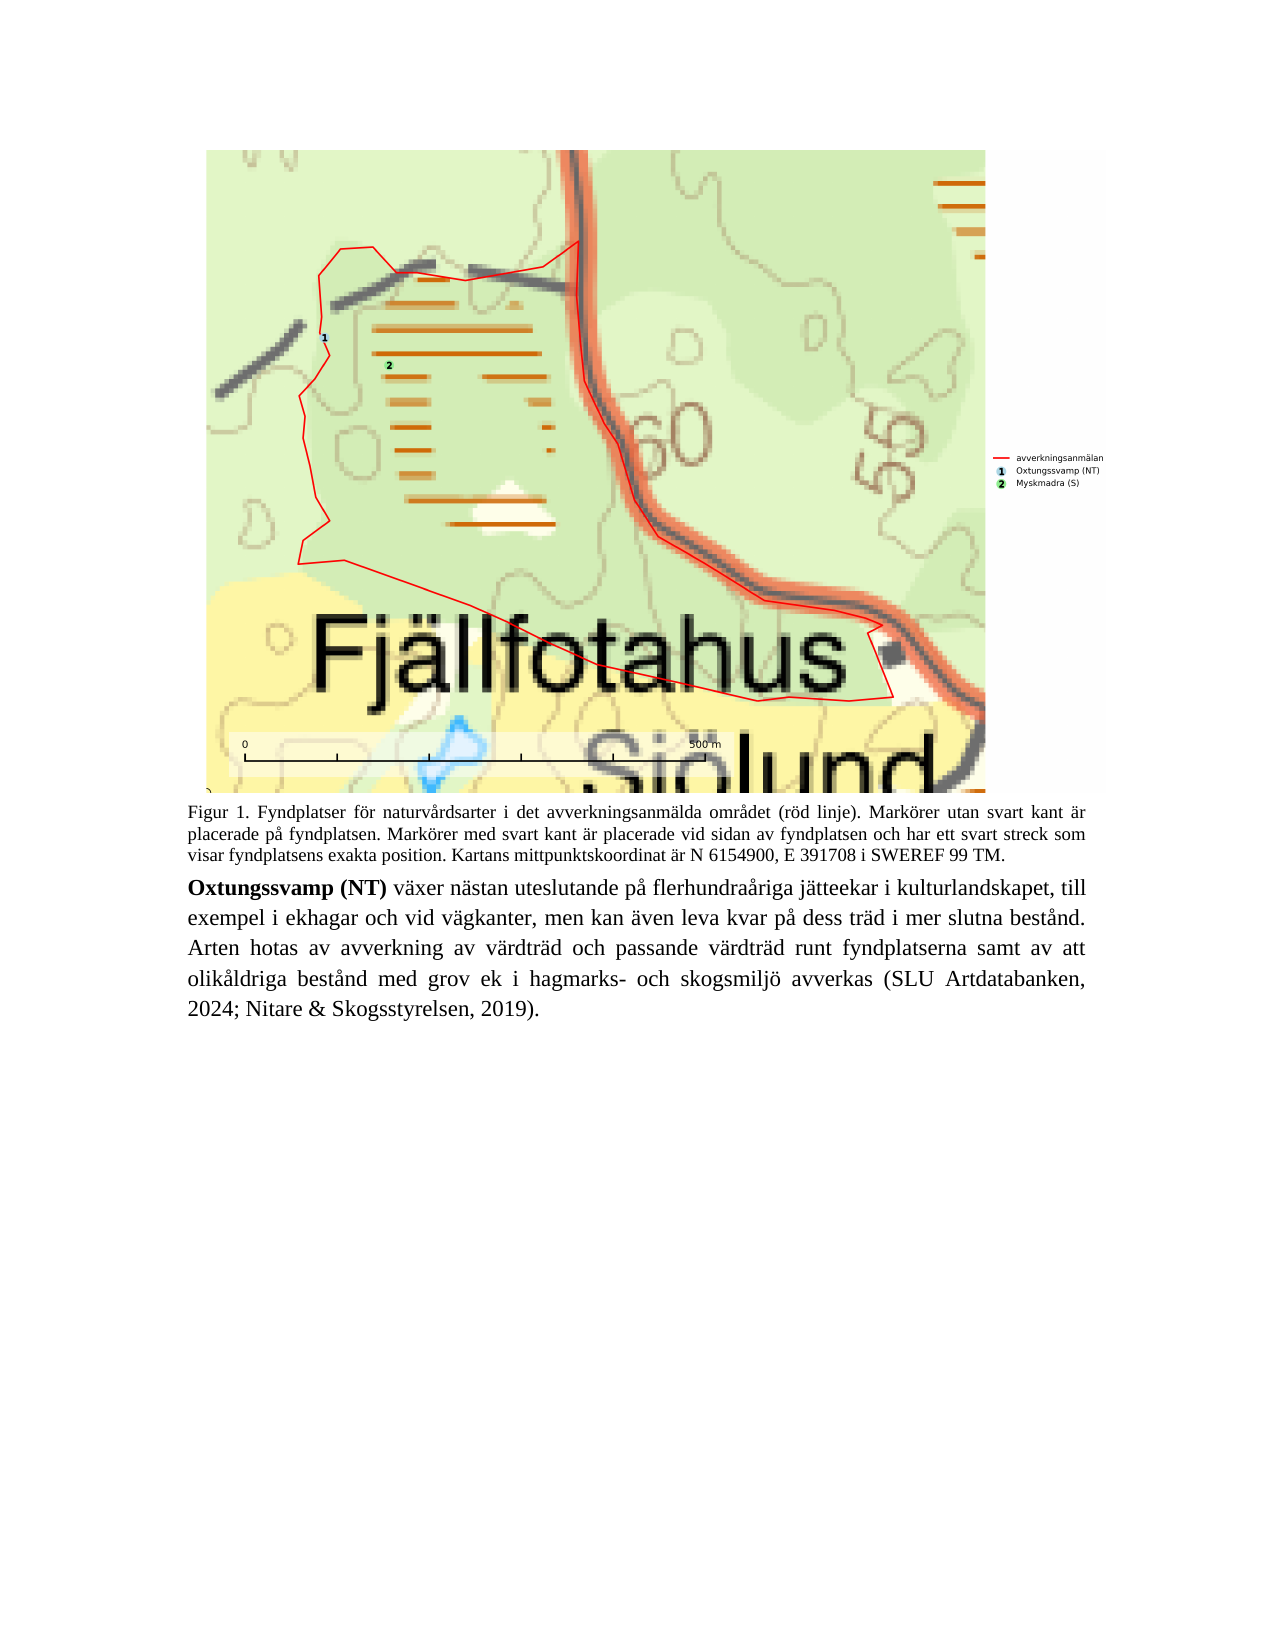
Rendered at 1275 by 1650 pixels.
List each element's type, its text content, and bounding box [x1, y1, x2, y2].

text Oxtungssvamp (NT) växer nästan uteslutande på flerhundraåriga jätteekar i kulturlandskapet, till exempel i ekhagar och vid vägkanter, men kan även leva kvar på dess träd i mer slutna bestånd. Arten hotas av avverkning av värdträd och passande värdträd runt fyndplatserna samt av att olikåldriga bestånd med grov ek i hagmarks- och skogsmiljö avverkas (SLU Artdatabanken, 2024; Nitare & Skogsstyrelsen, 2019). [187, 874, 1087, 1021]
text Figur 1. Fyndplatser för naturvårdsarter i det avverkningsanmälda området (röd linje). Markörer utan svart kant är placerade på fyndplatsen. Markörer med svart kant är placerade vid sidan av fyndplatsen och har ett svart streck som visar fyndplatsens exakta position. Kartans mittpunktskoordinat är N 6154900, E 391708 i SWEREF 99 TM. [187, 801, 1087, 866]
picture [206, 150, 1107, 793]
